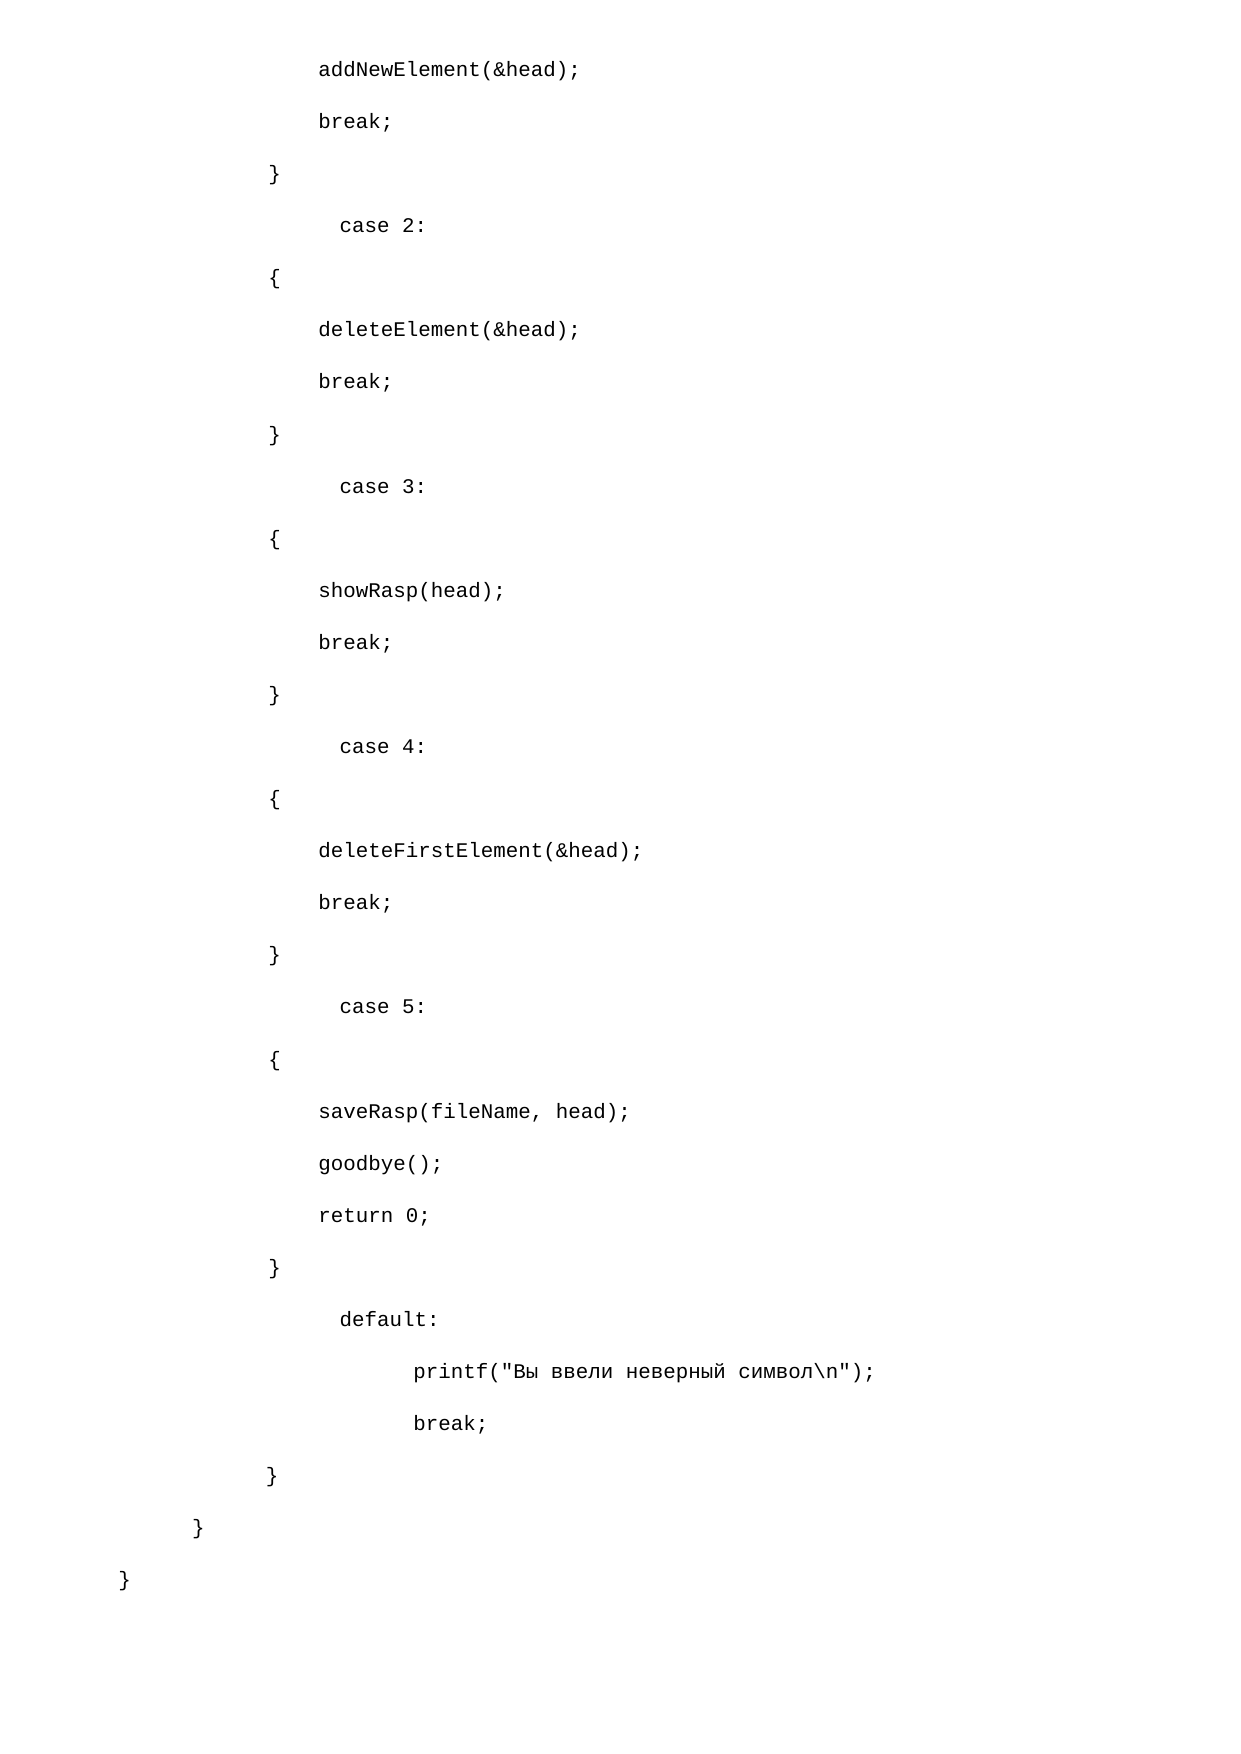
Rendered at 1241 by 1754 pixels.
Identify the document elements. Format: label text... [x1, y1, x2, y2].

text } [118, 1569, 1181, 1593]
text saveRasp(fileName, head); [118, 1101, 1181, 1124]
text break; [118, 111, 1181, 135]
text printf("Вы ввели неверный символ\n"); [118, 1361, 1181, 1385]
text break; [118, 892, 1181, 916]
text } [118, 163, 1181, 187]
text deleteFirstElement(&head); [118, 840, 1181, 864]
text case 4: [118, 736, 1181, 760]
text { [118, 528, 1181, 551]
text { [118, 1049, 1181, 1072]
text } [118, 684, 1181, 708]
text case 5: [118, 997, 1181, 1020]
text break; [118, 372, 1181, 395]
text } [118, 944, 1181, 968]
text case 2: [118, 215, 1181, 239]
text { [118, 267, 1181, 291]
text { [118, 788, 1181, 812]
text break; [118, 632, 1181, 656]
text return 0; [118, 1205, 1181, 1228]
text case 3: [118, 476, 1181, 499]
text break; [118, 1413, 1181, 1437]
text default: [118, 1309, 1181, 1333]
text } [118, 1517, 1181, 1541]
text addNewElement(&head); [118, 59, 1181, 83]
text } [118, 424, 1181, 447]
text showRasp(head); [118, 580, 1181, 603]
text } [118, 1257, 1181, 1281]
text goodbye(); [118, 1153, 1181, 1176]
text deleteElement(&head); [118, 319, 1181, 343]
text } [118, 1465, 1181, 1489]
